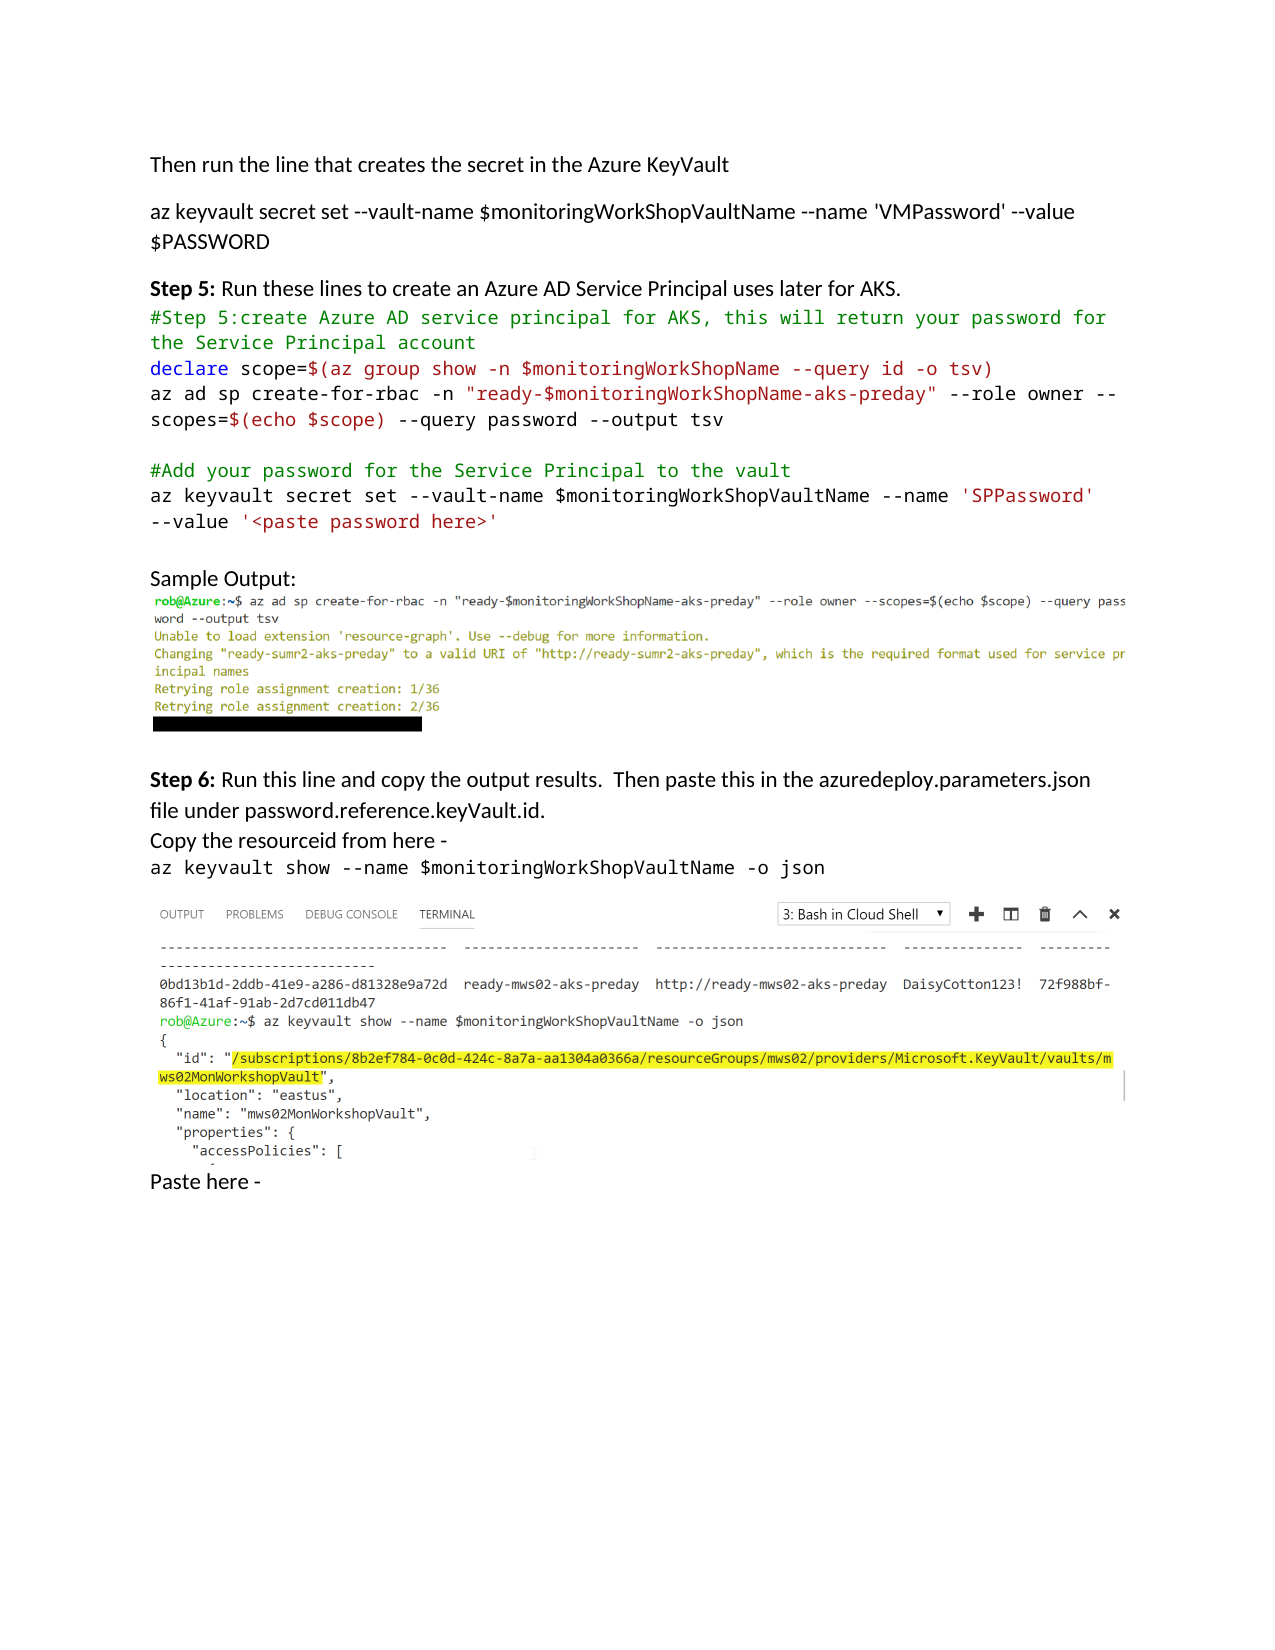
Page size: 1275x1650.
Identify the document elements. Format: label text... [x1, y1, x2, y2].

text az ad sp create-for-rbac -n "ready-$monitoringWorkShopName-aks-preday" --role owner --scopes=$(echo $scope) --query password --output tsv [150, 381, 1125, 432]
text Step 6: Run this line and copy the output results. Then paste this in the azuredeploy.parameters.json file under password.reference.keyVault.id. [150, 766, 1125, 824]
text declare scope=$(az group show -n $monitoringWorkShopName --query id -o tsv) [150, 355, 1125, 381]
text Paste here - [150, 1167, 1125, 1195]
text #Step 5:create Azure AD service principal for AKS, this will return your password for the Service Principal account [150, 304, 1125, 355]
text az keyvault secret set --vault-name $monitoringWorkShopVaultName --name 'VMPassword' --value $PASSWORD [150, 197, 1125, 255]
text az keyvault secret set --vault-name $monitoringWorkShopVaultName --name 'SPPassword' --value '<paste password here>' [150, 483, 1125, 534]
picture [150, 896, 1125, 1165]
text Then run the line that creates the secret in the Azure KeyVault [150, 150, 1125, 178]
text #Add your password for the Service Principal to the vault [150, 457, 1125, 483]
text Copy the resourceid from here - az keyvault show --name $monitoringWorkShopVaultName -o json [150, 826, 1125, 879]
text Step 5: Run these lines to create an Azure AD Service Principal uses later for AKS. [150, 274, 1125, 302]
picture [150, 594, 1125, 734]
text Sample Output: [150, 564, 1125, 594]
